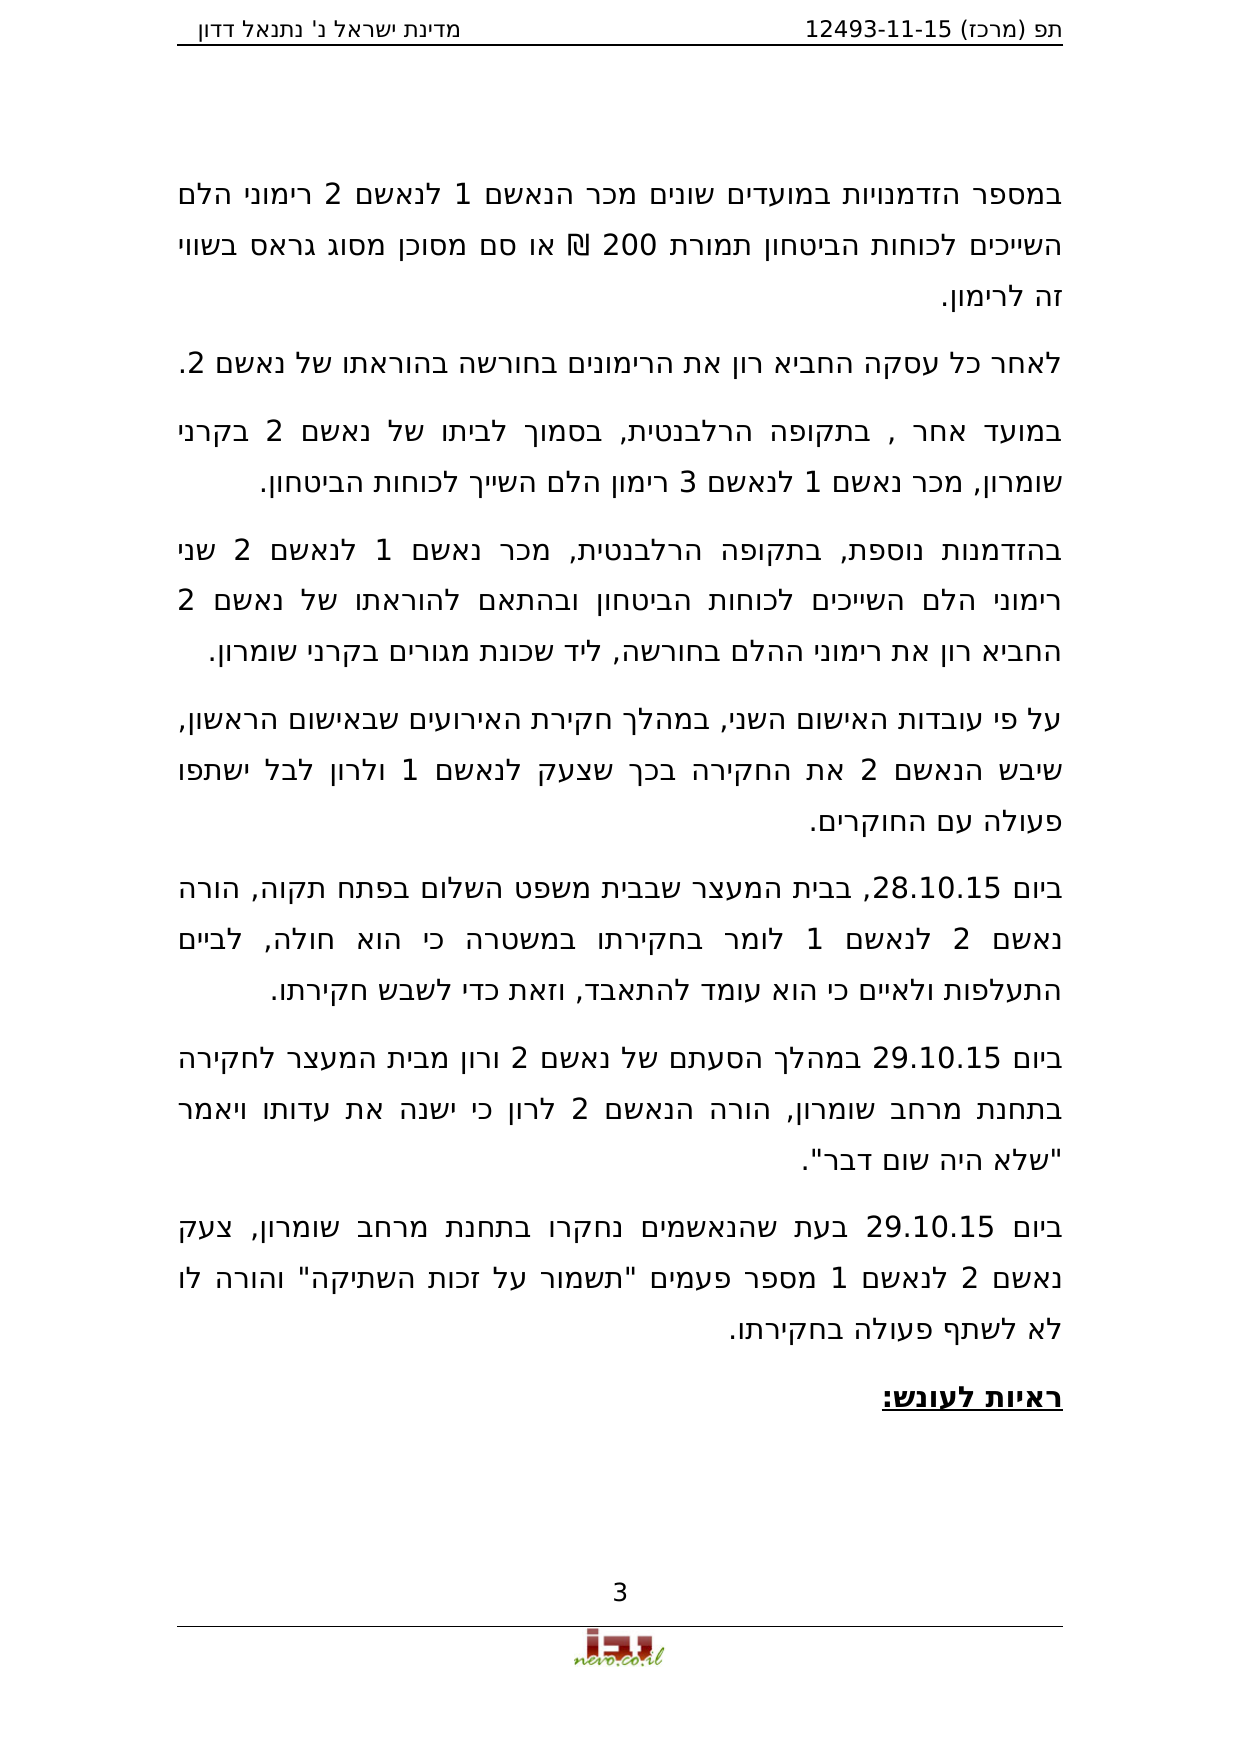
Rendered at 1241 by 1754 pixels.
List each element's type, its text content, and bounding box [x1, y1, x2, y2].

text ביום 29.10.15 במהלך הסעתם של נאשם 2 ורון מבית המעצר לחקירה בתחנת מרחב שומרון, הורה הנאשם 2 לרון כי ישנה את עדותו ויאמר "שלא היה שום דבר". [177, 1041, 1063, 1177]
text על פי עובדות האישום השני, במהלך חקירת האירועים שבאישום הראשון, שיבש הנאשם 2 את החקירה בכך שצעק לנאשם 1 ולרון לבל ישתפו פעולה עם החוקרים. [177, 702, 1063, 838]
picture [574, 1628, 666, 1667]
text ביום 29.10.15 בעת שהנאשמים נחקרו בתחנת מרחב שומרון, צעק נאשם 2 לנאשם 1 מספר פעמים "תשמור על זכות השתיקה" והורה לו לא לשתף פעולה בחקירתו. [177, 1211, 1063, 1347]
text לאחר כל עסקה החביא רון את הרימונים בחורשה בהוראתו של נאשם 2. [177, 347, 1063, 381]
text במספר הזדמנויות במועדים שונים מכר הנאשם 1 לנאשם 2 רימוני הלם השייכים לכוחות הביטחון תמורת 200 ₪ או סם מסוכן מסוג גראס בשווי זה לרימון. [177, 177, 1063, 313]
text במועד אחר , בתקופה הרלבנטית, בסמוך לביתו של נאשם 2 בקרני שומרון, מכר נאשם 1 לנאשם 3 רימון הלם השייך לכוחות הביטחון. [177, 414, 1063, 499]
text ראיות לעונש: [177, 1380, 1063, 1414]
text בהזדמנות נוספת, בתקופה הרלבנטית, מכר נאשם 1 לנאשם 2 שני רימוני הלם השייכים לכוחות הביטחון ובהתאם להוראתו של נאשם 2 החביא רון את רימוני ההלם בחורשה, ליד שכונת מגורים בקרני שומרון. [177, 533, 1063, 669]
text ביום 28.10.15, בבית המעצר שבבית משפט השלום בפתח תקוה, הורה נאשם 2 לנאשם 1 לומר בחקירתו במשטרה כי הוא חולה, לביים התעלפות ולאיים כי הוא עומד להתאבד, וזאת כדי לשבש חקירתו. [177, 872, 1063, 1008]
